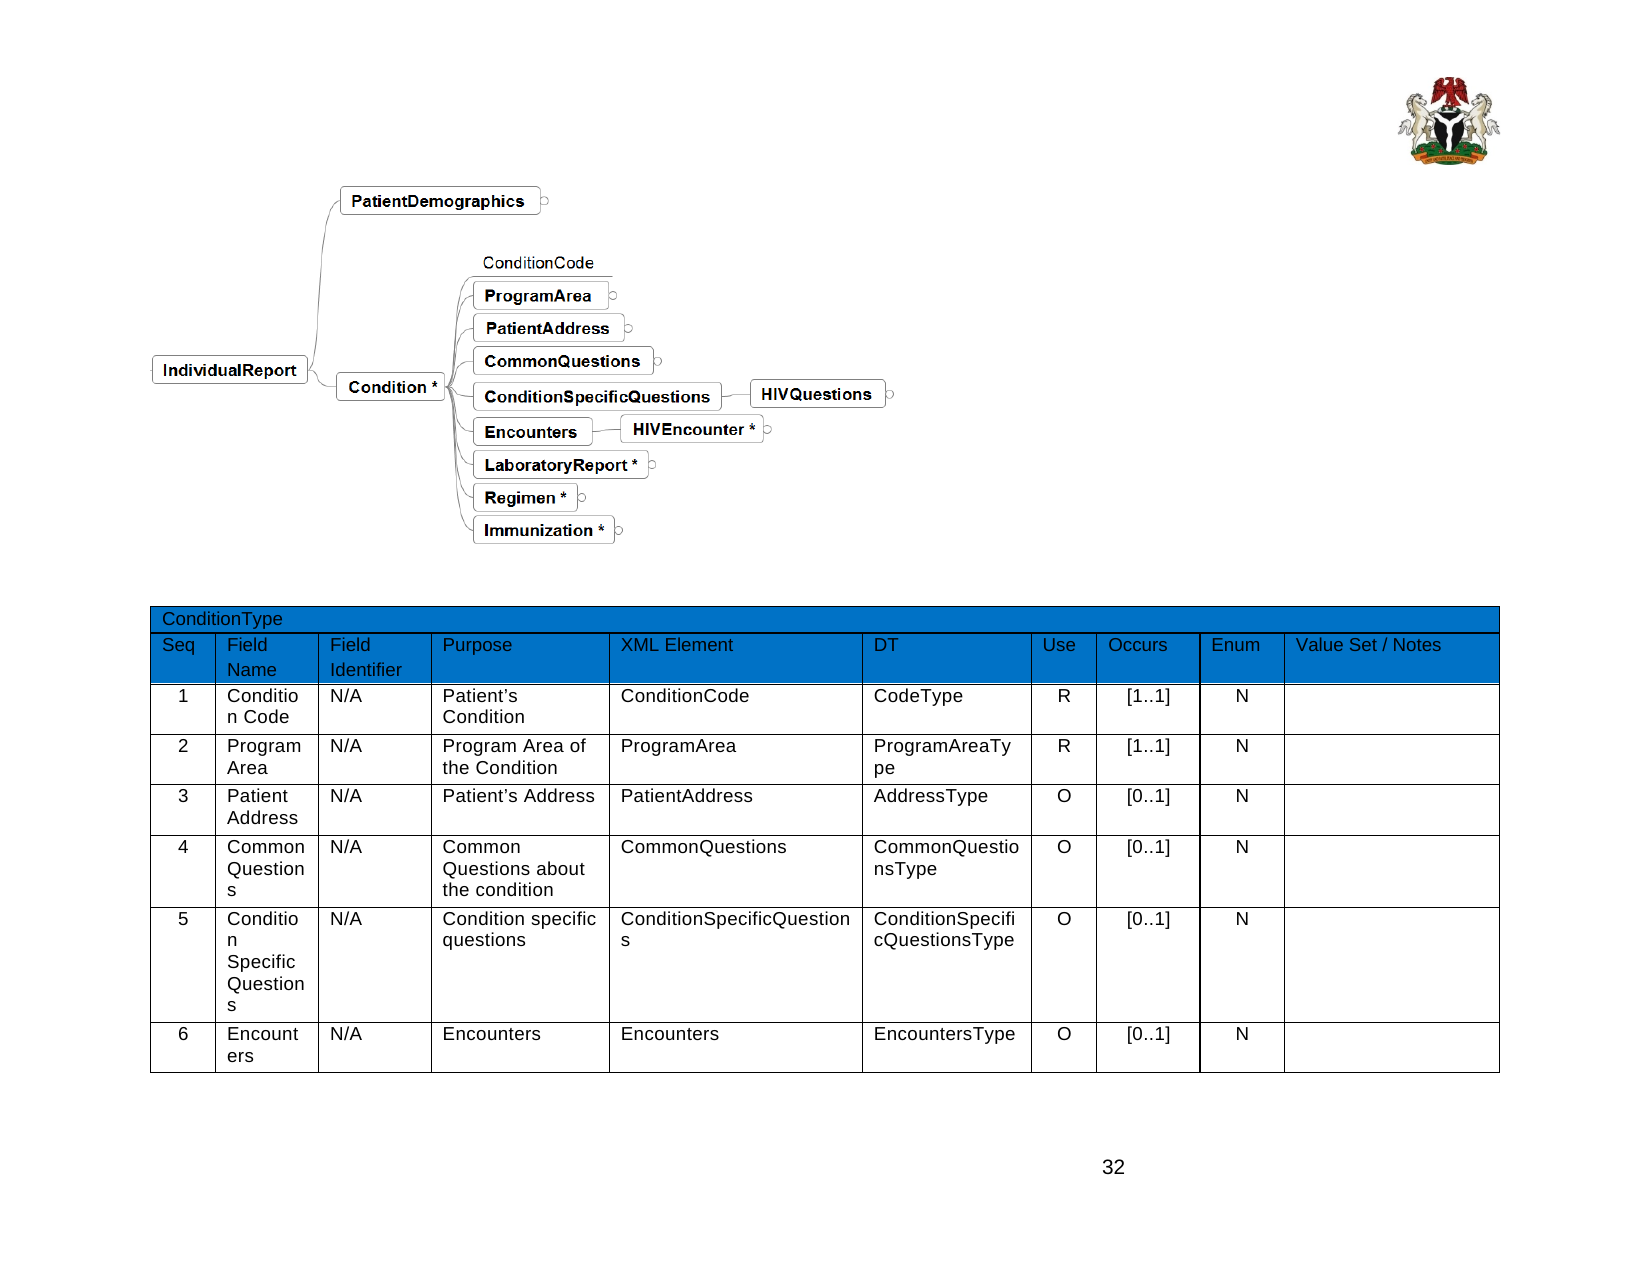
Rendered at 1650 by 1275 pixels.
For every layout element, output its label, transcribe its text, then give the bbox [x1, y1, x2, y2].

table_cell Purpose [432, 634, 609, 683]
table_cell DT [863, 634, 1031, 683]
table_cell CodeType [863, 685, 1031, 734]
table_cell Program Area [216, 735, 318, 784]
table_cell [0..1] [1097, 836, 1199, 907]
table_cell N [1201, 836, 1284, 907]
table_cell N/A [319, 908, 431, 1022]
table_cell O [1032, 908, 1096, 1022]
table_cell Condition specific questions [432, 908, 609, 1022]
table_cell N/A [319, 735, 431, 784]
table_cell Occurs [1097, 634, 1199, 683]
table_cell O [1032, 785, 1096, 835]
table_cell Value Set / Notes [1285, 634, 1499, 683]
table_cell [1285, 785, 1499, 835]
table_cell XML Element [610, 634, 862, 683]
table_cell Encounters [216, 1023, 318, 1072]
table_cell N [1201, 785, 1284, 835]
table_cell Patient’s Address [432, 785, 609, 835]
table_cell ProgramArea [610, 735, 862, 784]
table_cell 3 [151, 785, 215, 835]
table_cell N/A [319, 1023, 431, 1072]
table_cell Program Area of the Condition [432, 735, 609, 784]
table_cell Seq [151, 634, 215, 683]
table_cell R [1032, 735, 1096, 784]
table_cell ConditionSpecificQuestions [610, 908, 862, 1022]
table_cell Field Name [216, 634, 318, 683]
table_cell Condition Specific Questions [216, 908, 318, 1022]
table_cell [1285, 685, 1499, 734]
table_cell N [1201, 908, 1284, 1022]
table_cell N [1201, 735, 1284, 784]
table_cell Patient’s Condition [432, 685, 609, 734]
table_cell N [1201, 685, 1284, 734]
table_cell 4 [151, 836, 215, 907]
table_cell Patient Address [216, 785, 318, 835]
table_cell O [1032, 836, 1096, 907]
table_cell N/A [319, 785, 431, 835]
table_cell ProgramAreaType [863, 735, 1031, 784]
table_cell Enum [1201, 634, 1284, 683]
table_cell N/A [319, 685, 431, 734]
table_cell CommonQuestions [610, 836, 862, 907]
table_cell Use [1032, 634, 1096, 683]
table_cell N/A [319, 836, 431, 907]
table_cell [1285, 836, 1499, 907]
table_cell PatientAddress [610, 785, 862, 835]
table_cell O [1032, 1023, 1096, 1072]
table_cell ConditionSpecificQuestionsType [863, 908, 1031, 1022]
picture [150, 185, 899, 548]
picture [1397, 77, 1500, 165]
table_cell 1 [151, 685, 215, 734]
table_cell [1285, 1023, 1499, 1072]
table_cell Condition Code [216, 685, 318, 734]
table_cell ConditionCode [610, 685, 862, 734]
table_cell [0..1] [1097, 1023, 1199, 1072]
table_cell AddressType [863, 785, 1031, 835]
table_cell [0..1] [1097, 908, 1199, 1022]
table_cell [1285, 735, 1499, 784]
table_cell R [1032, 685, 1096, 734]
table_cell N [1201, 1023, 1284, 1072]
table_cell Encounters [610, 1023, 862, 1072]
table_cell 6 [151, 1023, 215, 1072]
table_cell Common Questions about the condition [432, 836, 609, 907]
table_cell CommonQuestionsType [863, 836, 1031, 907]
table_cell Encounters [432, 1023, 609, 1072]
table_header ConditionType [151, 607, 1499, 632]
table_cell Field Identifier [319, 634, 431, 683]
table_cell [1285, 908, 1499, 1022]
table_cell EncountersType [863, 1023, 1031, 1072]
table_cell Common Questions [216, 836, 318, 907]
table_cell [1..1] [1097, 735, 1199, 784]
table_cell 5 [151, 908, 215, 1022]
table_cell [0..1] [1097, 785, 1199, 835]
table_cell 2 [151, 735, 215, 784]
table_cell [1..1] [1097, 685, 1199, 734]
